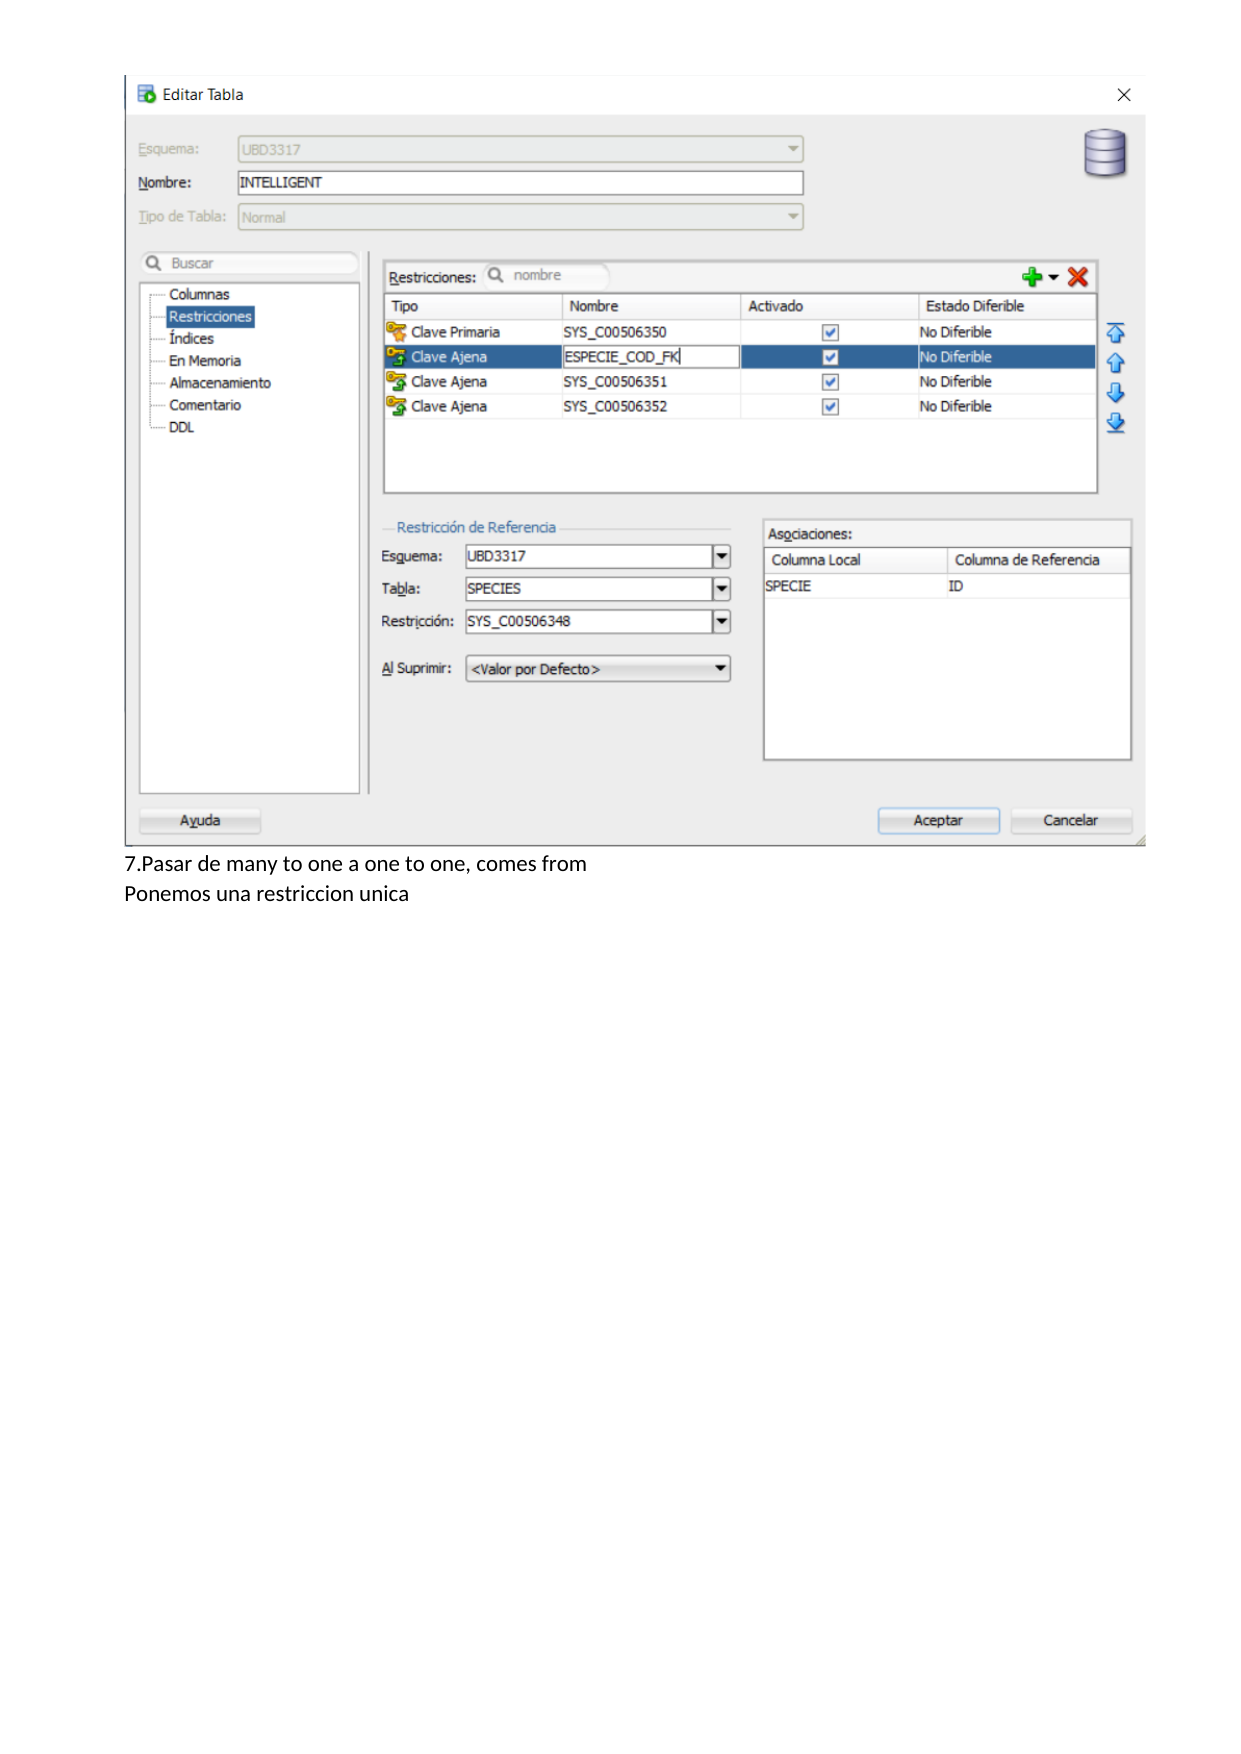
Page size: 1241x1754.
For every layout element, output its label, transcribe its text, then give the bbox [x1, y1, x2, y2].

text 7.Pasar de many to one a one to one, comes from [124, 849, 1146, 877]
text Ponemos una restriccion unica [124, 879, 1146, 907]
picture [124, 75, 1146, 847]
